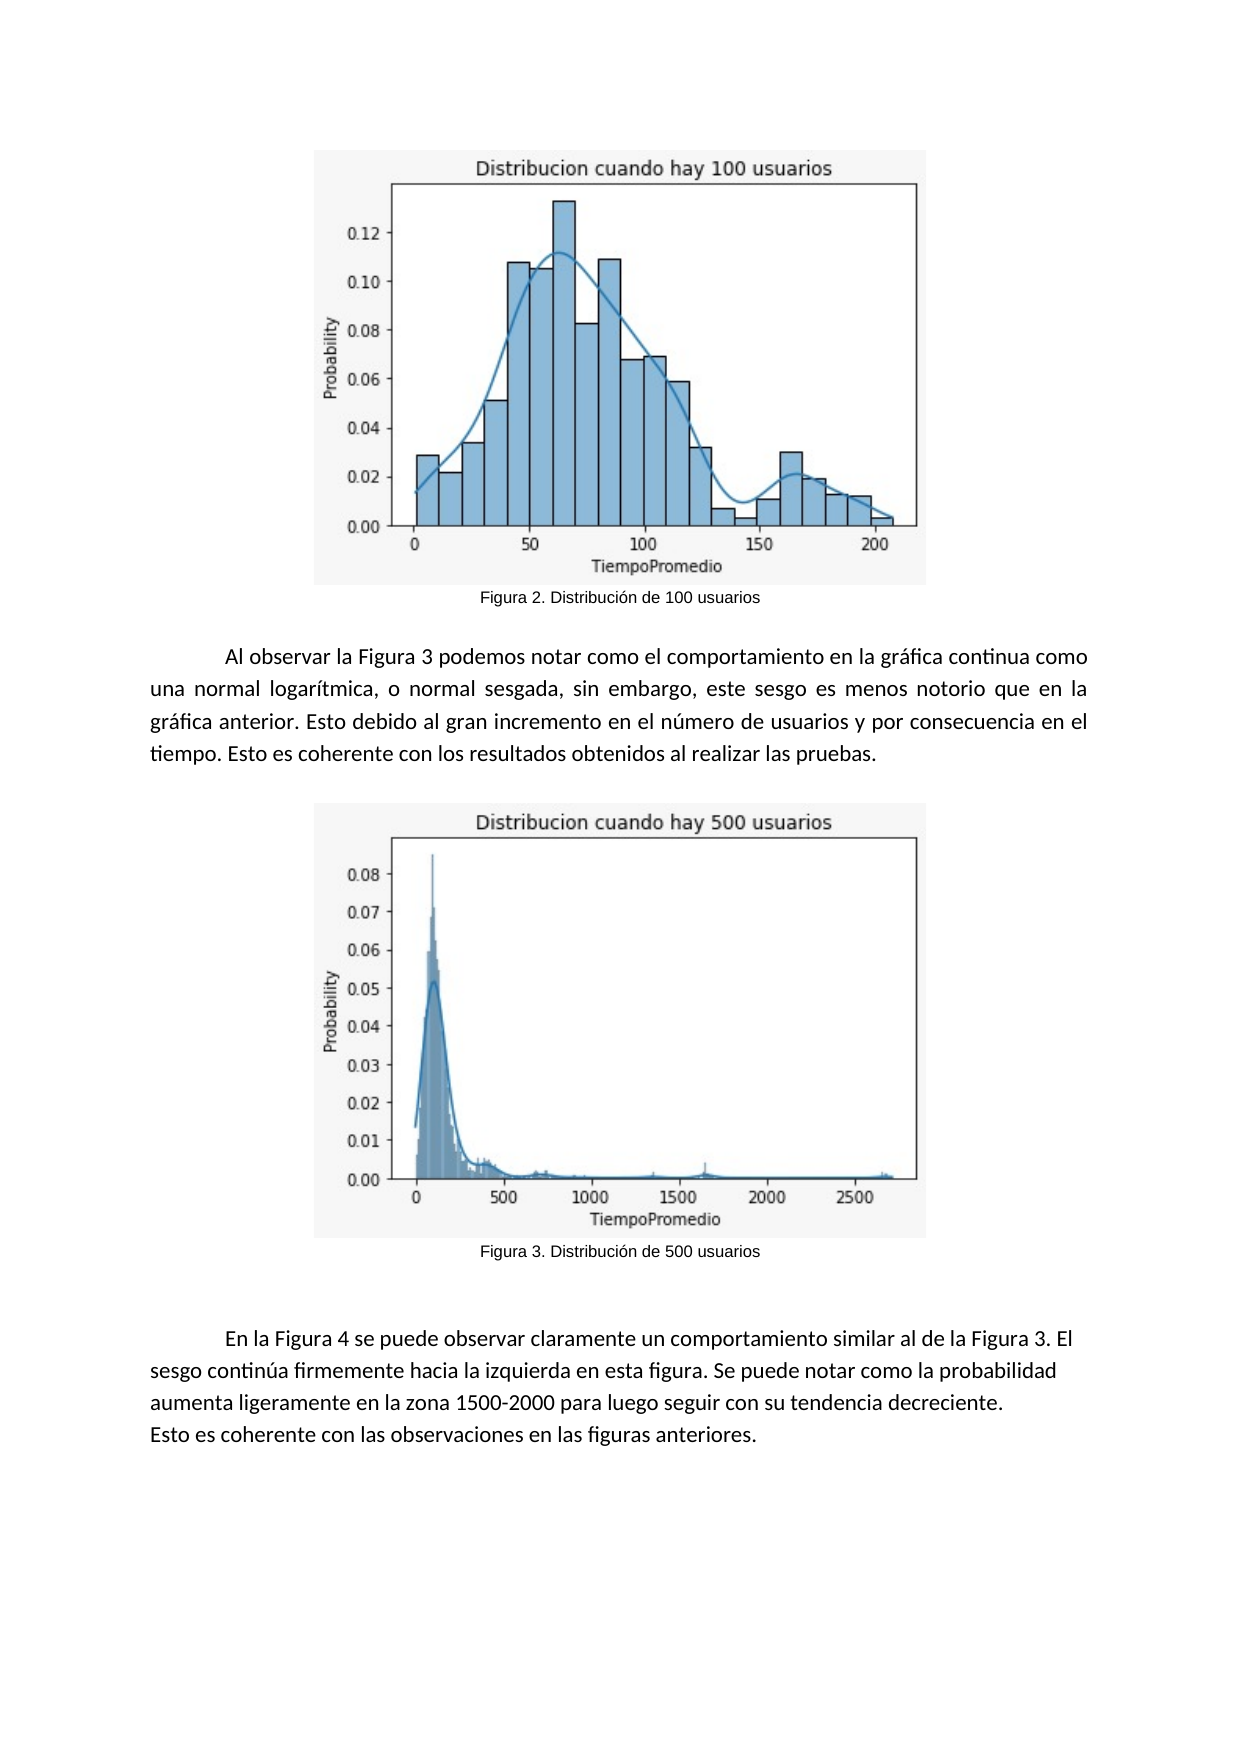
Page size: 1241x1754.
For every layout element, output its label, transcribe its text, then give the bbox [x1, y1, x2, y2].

text En la Figura 4 se puede observar claramente un comportamiento similar al de la Figura 3. El sesgo continúa firmemente hacia la izquierda en esta figura. Se puede notar como la probabilidad aumenta ligeramente en la zona 1500-2000 para luego seguir con su tendencia decreciente. [150, 1324, 1090, 1416]
text Figura 2. Distribución de 100 usuarios [150, 588, 1090, 607]
picture [313, 803, 927, 1238]
text Al observar la Figura 3 podemos notar como el comportamiento en la gráfica continua como una normal logarítmica, o normal sesgada, sin embargo, este sesgo es menos notorio que en la gráfica anterior. Esto debido al gran incremento en el número de usuarios y por consecuencia en el tiempo. Esto es coherente con los resultados obtenidos al realizar las pruebas. [150, 642, 1090, 767]
text Esto es coherente con las observaciones en las figuras anteriores. [150, 1421, 1090, 1448]
picture [313, 150, 927, 585]
text Figura 3. Distribución de 500 usuarios [150, 1242, 1090, 1261]
